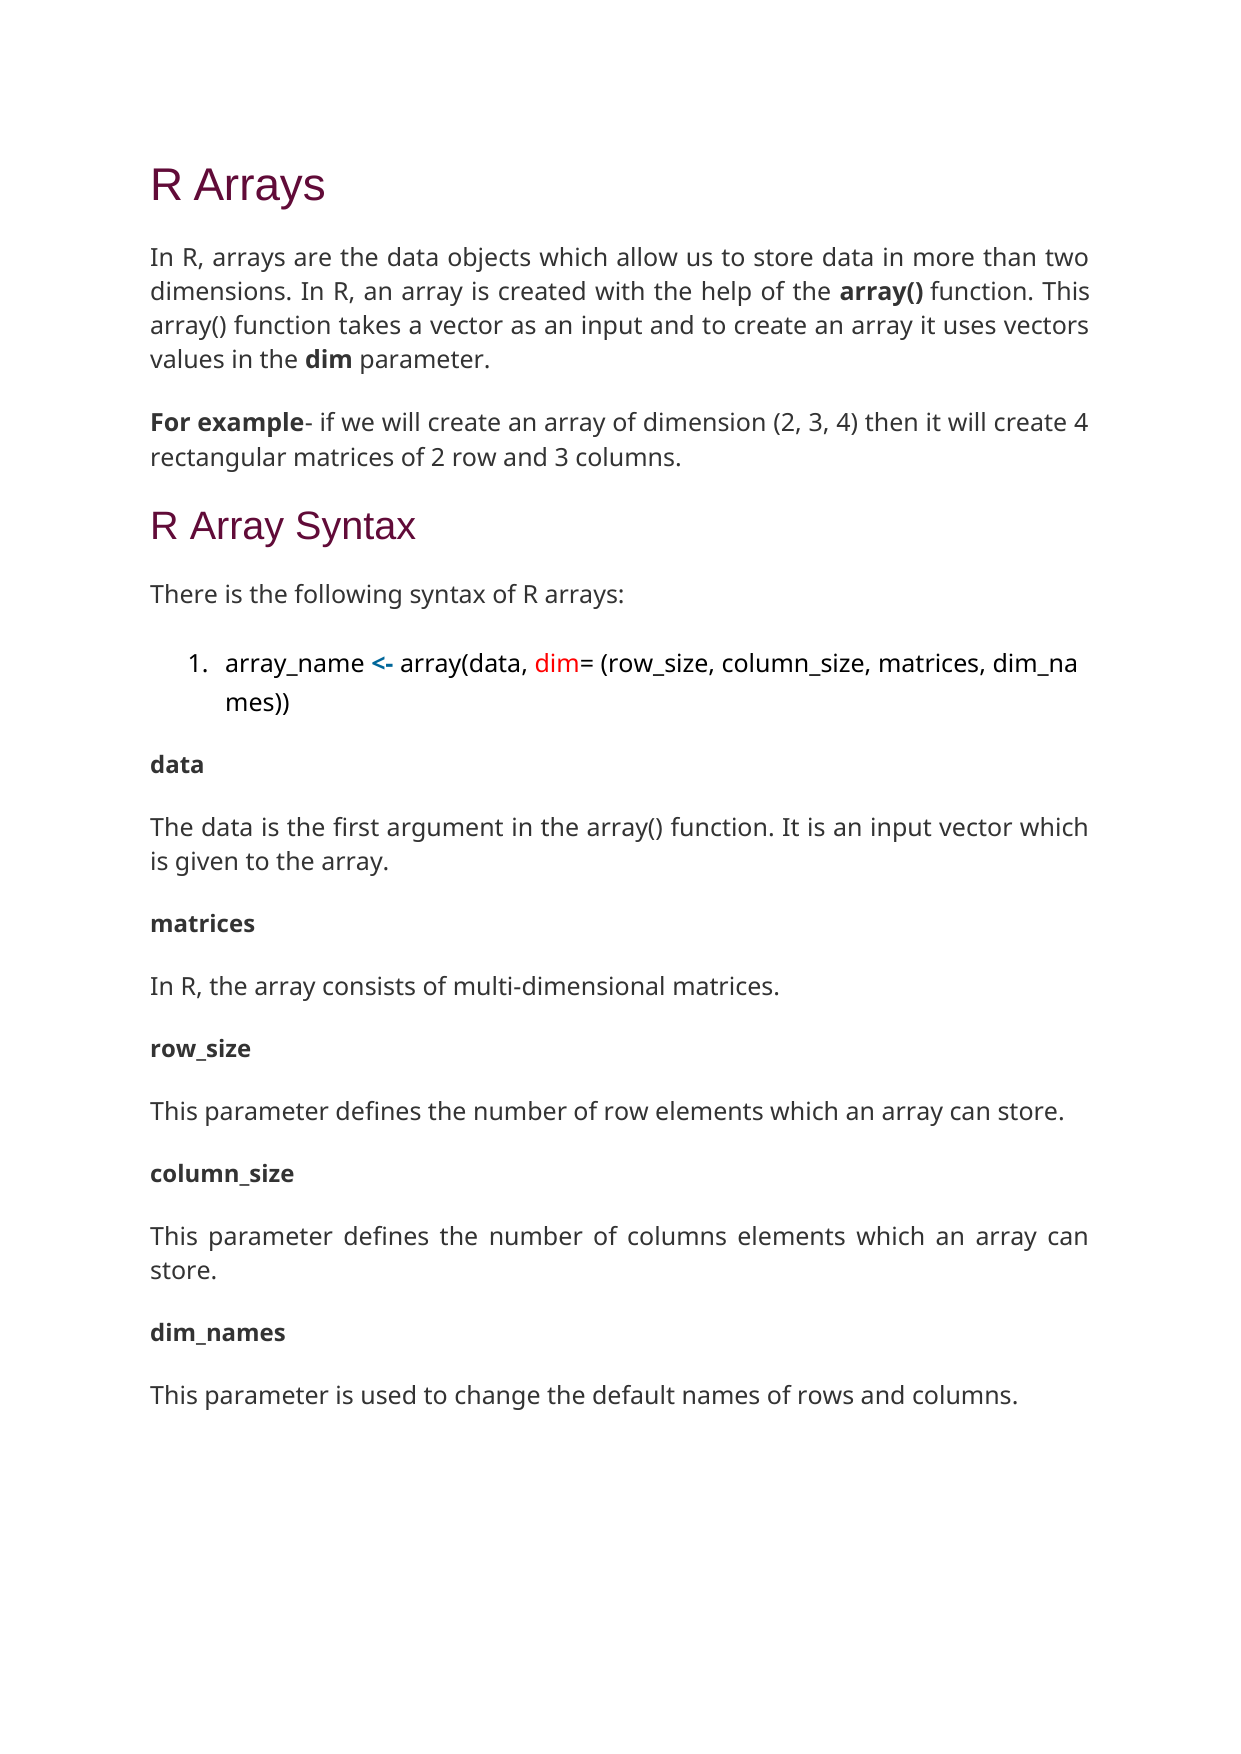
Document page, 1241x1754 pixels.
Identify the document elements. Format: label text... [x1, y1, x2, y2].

text In R, the array consists of multi-dimensional matrices. [150, 968, 1090, 1003]
text For example- if we will create an array of dimension (2, 3, 4) then it will create 4 rectangular matrices of 2 row and 3 columns. [150, 405, 1090, 473]
text R Arrays [150, 158, 1090, 211]
text This parameter is used to change the default names of rows and columns. [150, 1378, 1090, 1412]
text R Array Syntax [150, 502, 1090, 548]
text This parameter defines the number of row elements which an array can store. [150, 1093, 1090, 1128]
text dim_names [150, 1316, 1090, 1348]
text data [150, 748, 1090, 780]
text matrices [150, 907, 1090, 939]
text This parameter defines the number of columns elements which an array can store. [150, 1218, 1090, 1287]
text column_size [150, 1157, 1090, 1189]
text row_size [150, 1032, 1090, 1064]
text The data is the first argument in the array() function. It is an input vector which is given to the array. [150, 809, 1090, 878]
list array_name <- array(data, dim= (row_size, column_size, matrices, dim_names)) [187, 640, 1090, 718]
text There is the following syntax of R arrays: [150, 577, 1090, 611]
text In R, arrays are the data objects which allow us to store data in more than two dimensions. In R, an array is created with the help of the array() function. This array() function takes a vector as an input and to create an array it uses vectors values in the dim parameter. [150, 240, 1090, 376]
